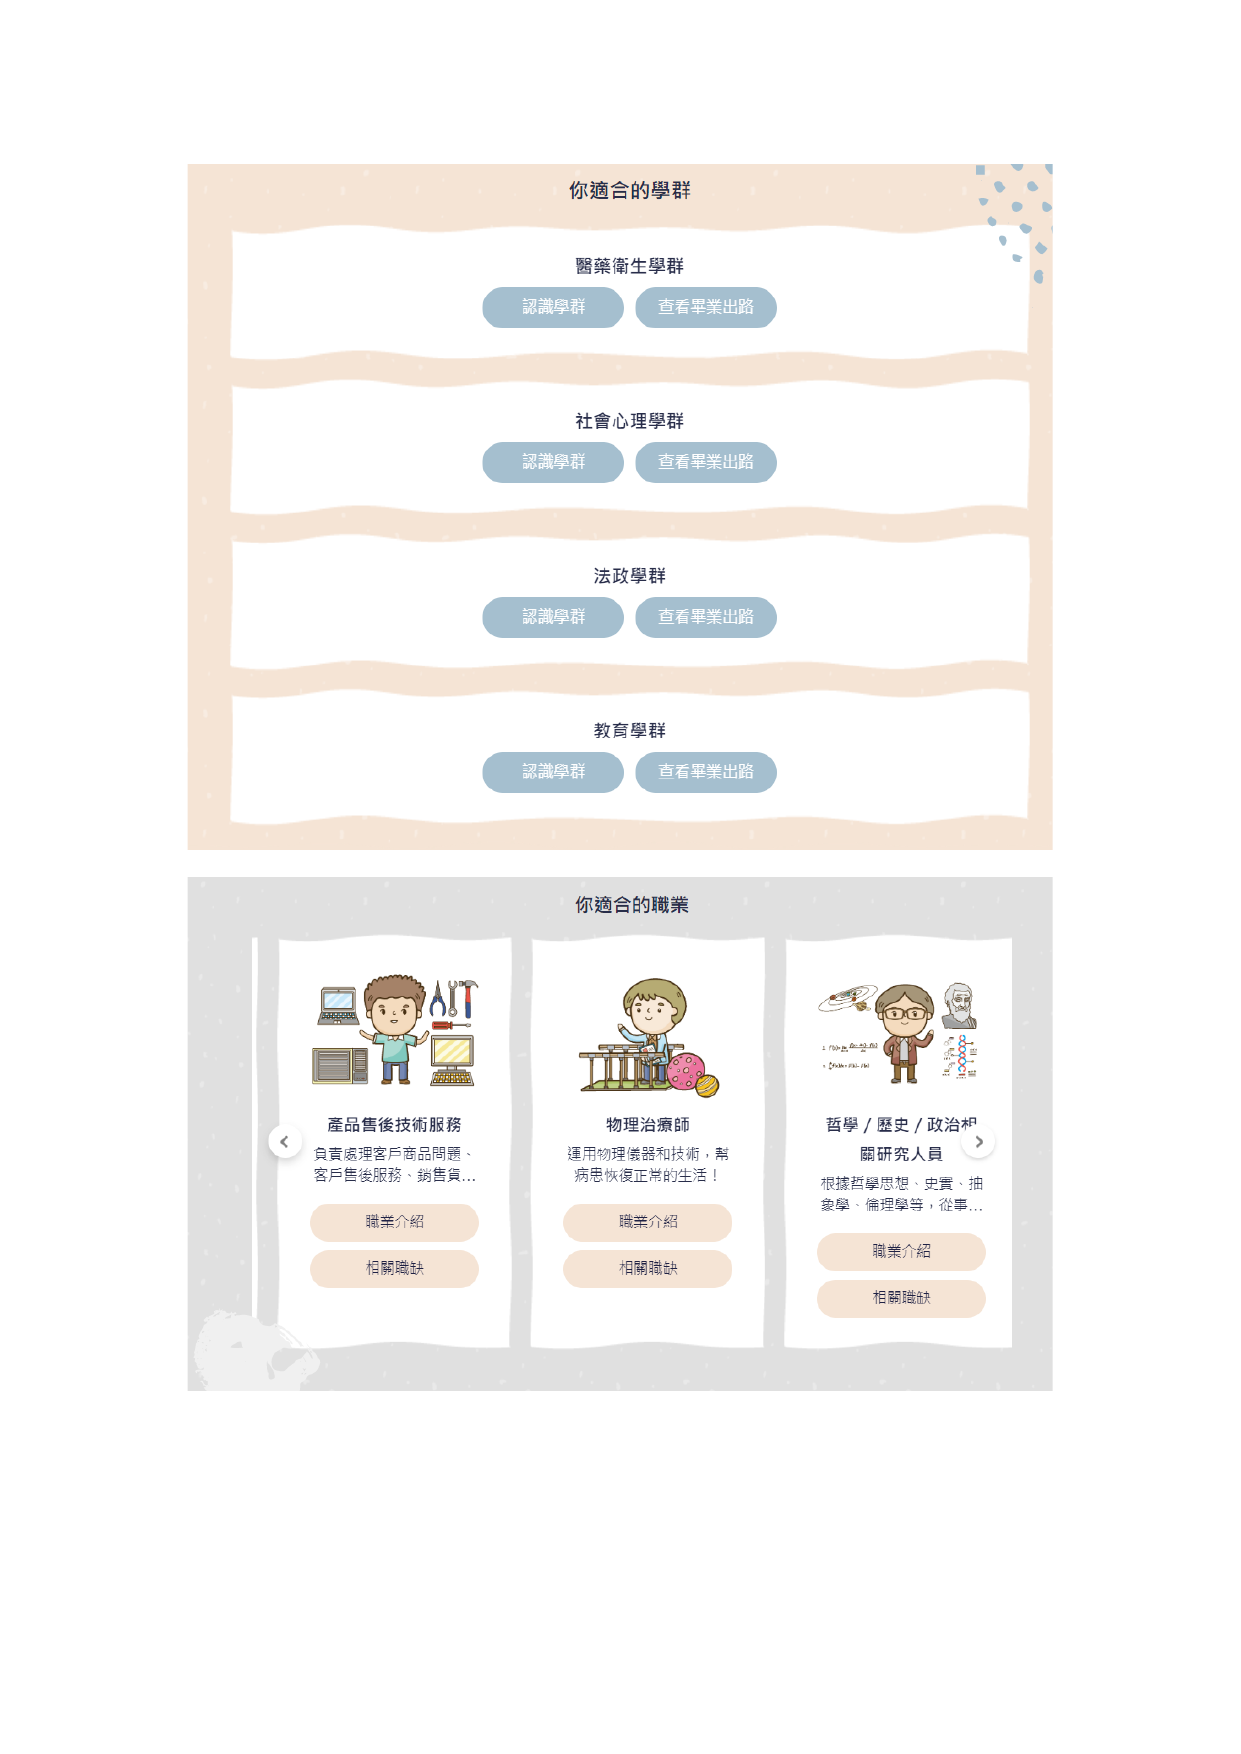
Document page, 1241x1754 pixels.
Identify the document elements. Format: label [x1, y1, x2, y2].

picture [187, 877, 1053, 1391]
picture [187, 164, 1053, 850]
